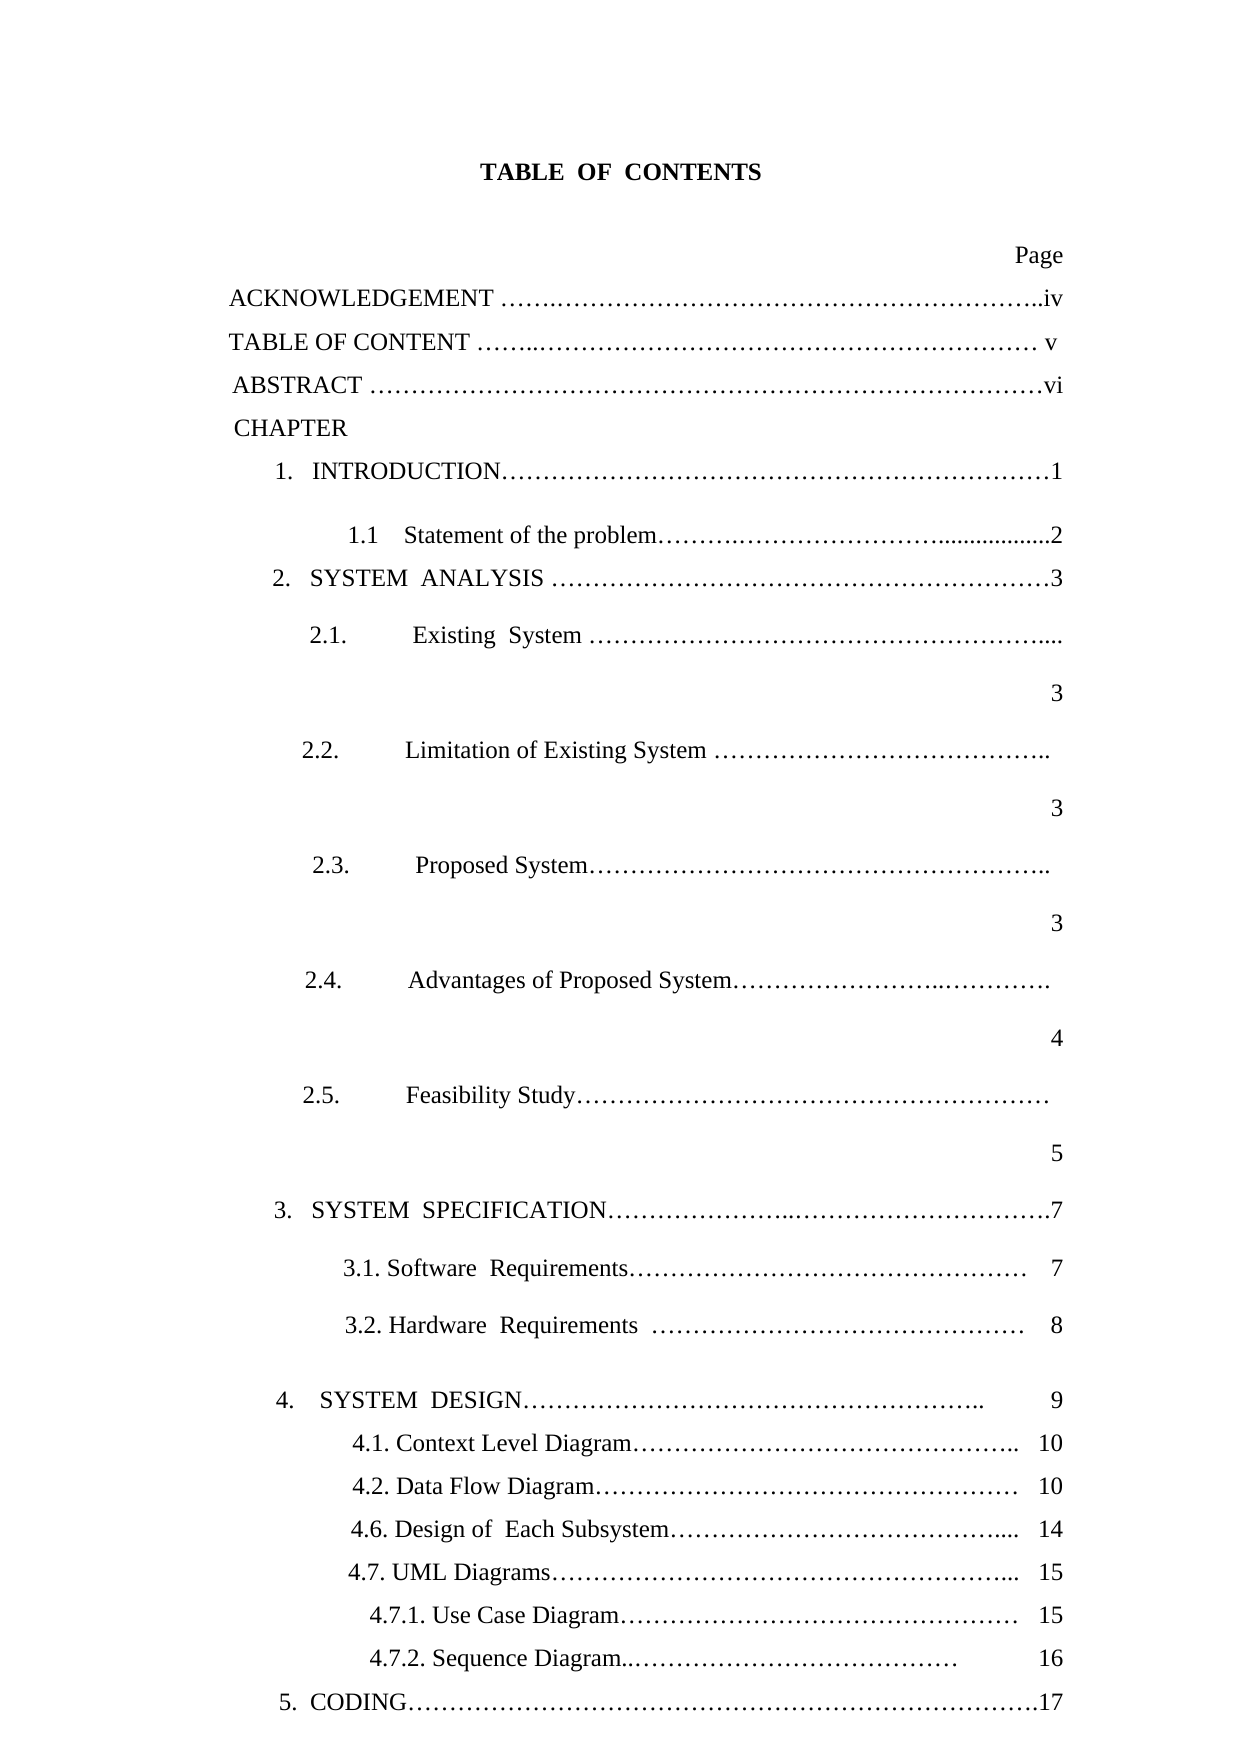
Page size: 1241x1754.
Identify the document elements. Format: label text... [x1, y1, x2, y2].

text 4.7.1. Use Case Diagram………………………………………… 15 [179, 1600, 1063, 1629]
text 4.7. UML Diagrams………………………………………………... 15 [179, 1557, 1063, 1586]
list Feasibility Study………………………………………………… 5 [301, 1081, 1063, 1167]
text 1.1 Statement of the problem……….……………………..................2 [196, 520, 1063, 549]
text TABLE OF CONTENT ……..…………………………………………………… v [179, 327, 1063, 355]
list 3.2. Hardware Requirements ……………………………………… 8 [271, 1311, 1063, 1339]
text 4.6. Design of Each Subsystem………………………………….... 14 [179, 1514, 1063, 1543]
text ABSTRACT ………………………………………………………………………vi [179, 370, 1063, 398]
text ACKNOWLEDGEMENT …….…………………………………………………..iv [179, 283, 1063, 312]
list SYSTEM SPECIFICATION…………………..………………………….7 [234, 1196, 1063, 1224]
list Advantages of Proposed System……………………..…………. 4 [301, 966, 1063, 1052]
text 4.2. Data Flow Diagram…………………………………………… 10 [179, 1471, 1063, 1500]
list Limitation of Existing System ………………………………….. 3 [301, 736, 1063, 822]
text 4.1. Context Level Diagram……………………………………….. 10 [179, 1428, 1063, 1457]
list Proposed System……………………………………………….. 3 [301, 851, 1063, 937]
list SYSTEM ANALYSIS ……………………………………………………3 [234, 563, 1063, 592]
text Page [179, 200, 1063, 269]
text 4. SYSTEM DESIGN……………………………………………….. 9 [179, 1385, 1063, 1413]
text CHAPTER [234, 413, 1063, 442]
list 3.1. Software Requirements………………………………………… 7 [271, 1253, 1063, 1282]
text TABLE OF CONTENTS [179, 157, 1063, 185]
list INTRODUCTION…………………………………………………………1 [234, 456, 1063, 485]
list Existing System ……………………………………………….... 3 [301, 621, 1063, 707]
text 5. CODING………………………………………………………………….17 [179, 1687, 1063, 1715]
text 4.7.2. Sequence Diagram..………………………………… 16 [179, 1643, 1063, 1672]
